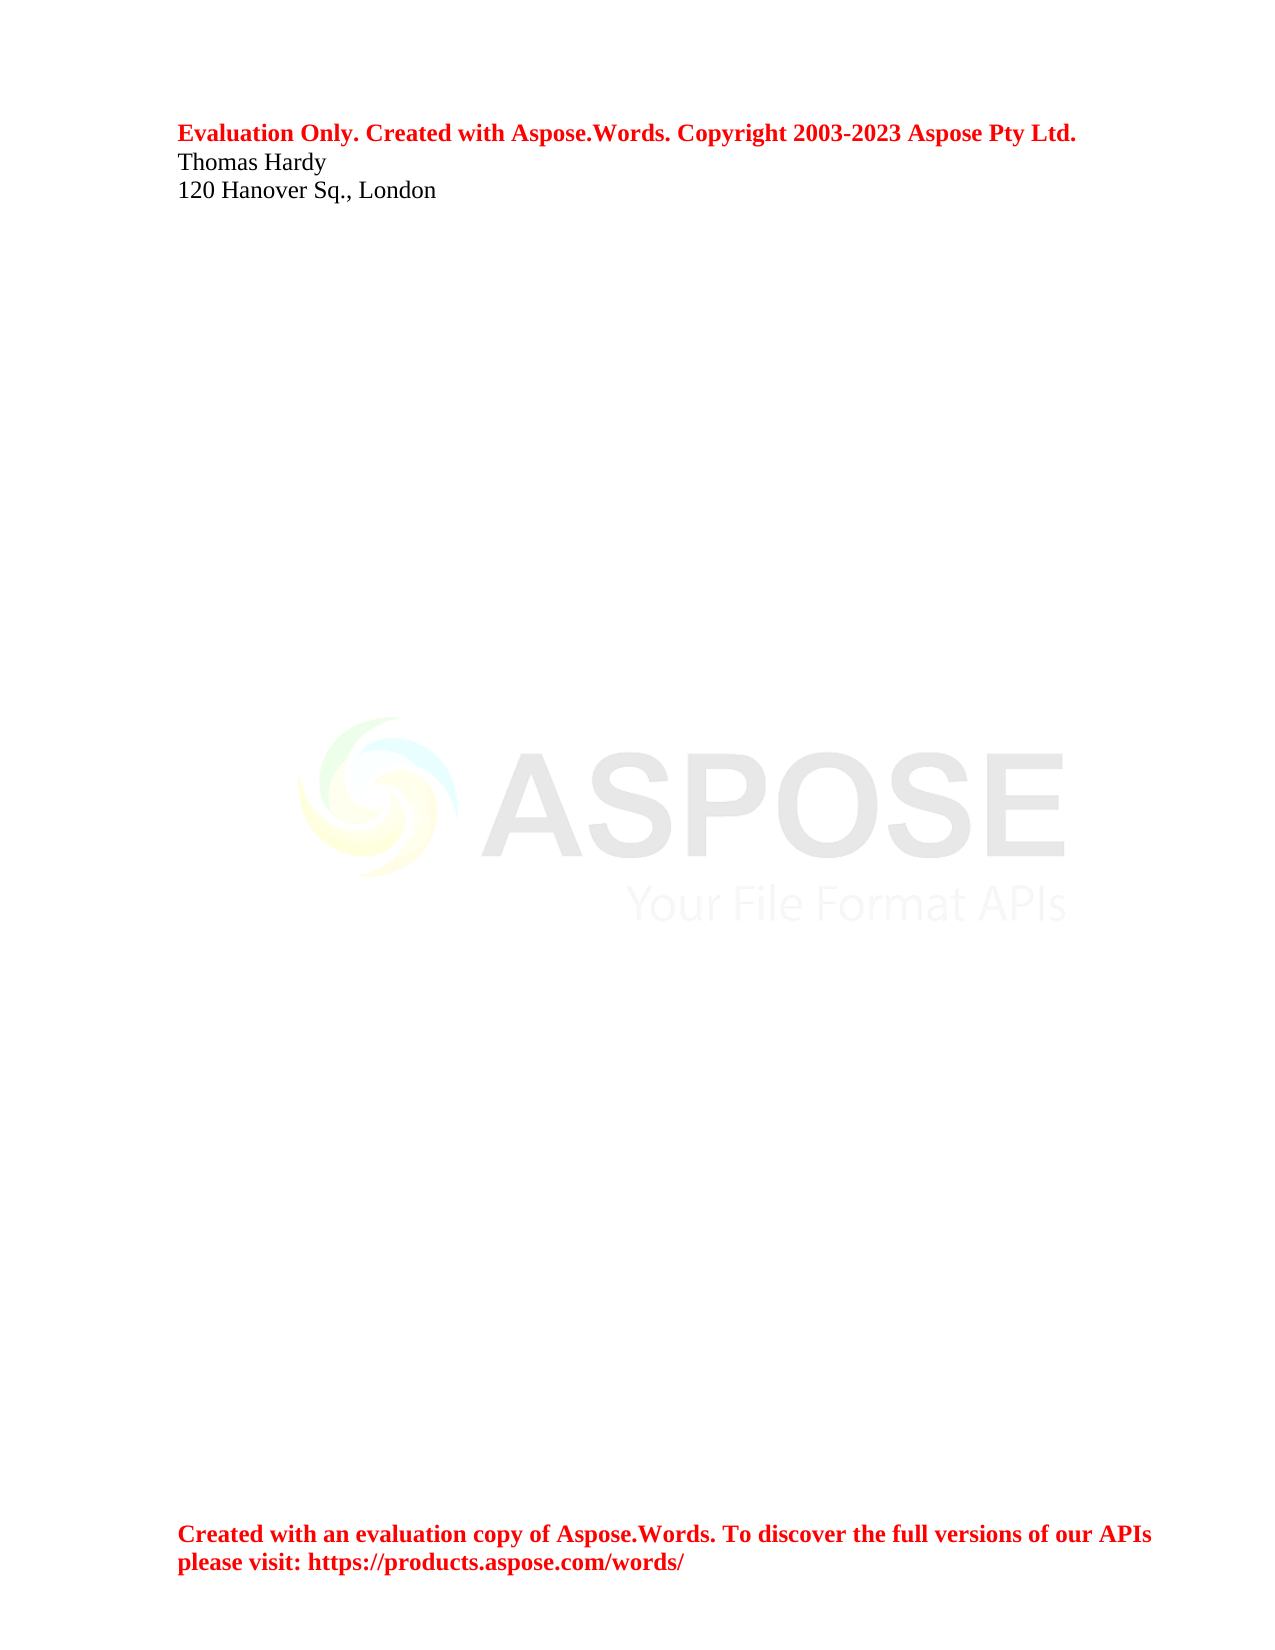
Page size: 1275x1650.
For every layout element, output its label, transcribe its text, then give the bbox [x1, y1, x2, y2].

text Thomas Hardy [177, 147, 1186, 176]
text Evaluation Only. Created with Aspose.Words. Copyright 2003-2023 Aspose Pty Ltd. [177, 118, 1186, 147]
text 120 Hanover Sq., London [177, 176, 1186, 204]
